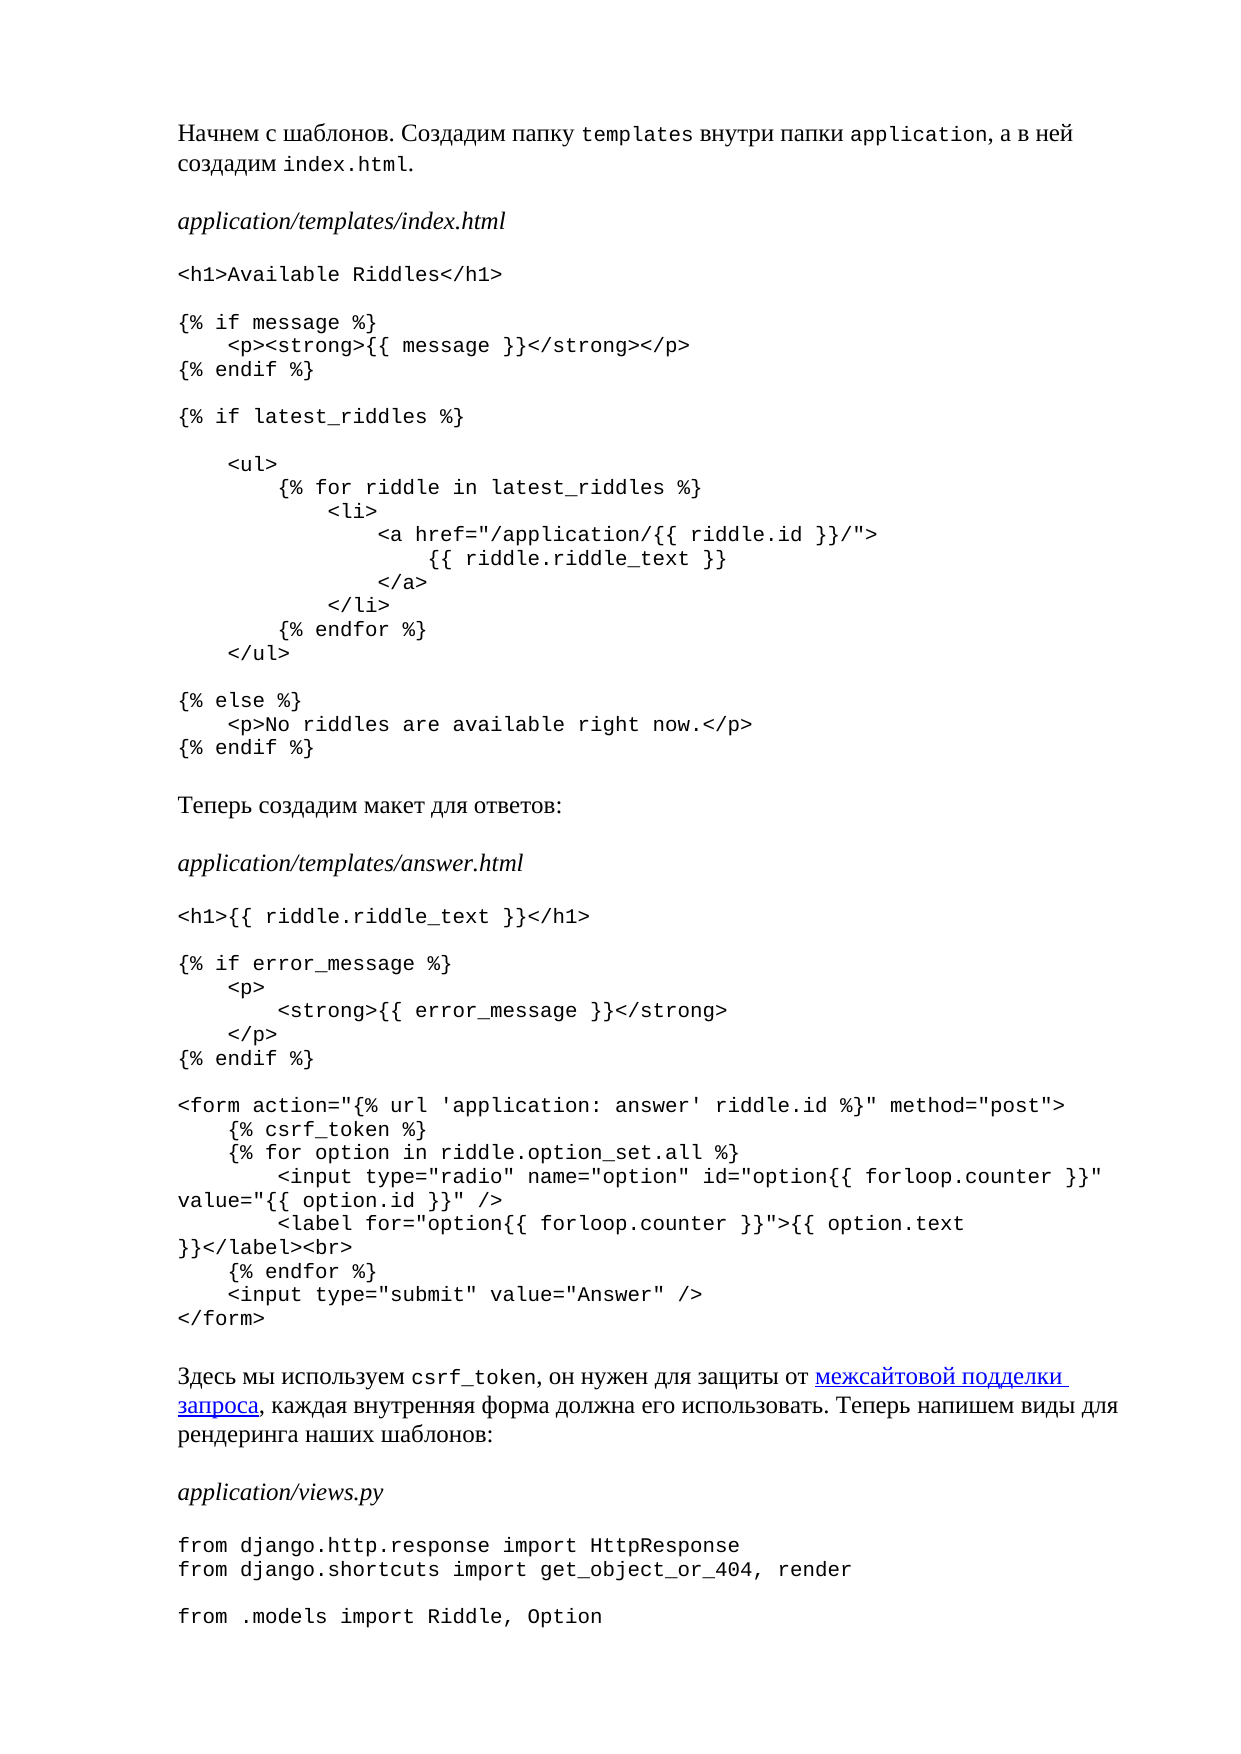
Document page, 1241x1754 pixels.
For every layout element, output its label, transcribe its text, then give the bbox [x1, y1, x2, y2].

text {% endfor %} [177, 619, 1152, 643]
text {% for riddle in latest_riddles %} [177, 477, 1152, 501]
text </li> [177, 595, 1152, 619]
text <h1>Available Riddles</h1> [177, 264, 1152, 288]
text application/views.py [177, 1477, 1152, 1506]
text <ul> [177, 453, 1152, 477]
text {% endif %} [177, 359, 1152, 383]
text </p> [177, 1024, 1152, 1048]
text {{ riddle.riddle_text }} [177, 548, 1152, 572]
text from django.shortcuts import get_object_or_404, render [177, 1558, 1152, 1582]
text <a href="/application/{{ riddle.id }}/"> [177, 524, 1152, 548]
text <form action="{% url 'application: answer' riddle.id %}" method="post"> [177, 1095, 1152, 1119]
text <p><strong>{{ message }}</strong></p> [177, 335, 1152, 359]
text {% endfor %} [177, 1261, 1152, 1284]
text from .models import Riddle, Option [177, 1606, 1152, 1629]
text <input type="radio" name="option" id="option{{ forloop.counter }}" value="{{ option.id }}" /> [177, 1166, 1152, 1213]
text </ul> [177, 643, 1152, 666]
text {% if error_message %} [177, 953, 1152, 977]
text application/templates/answer.html [177, 848, 1152, 877]
text {% if message %} [177, 312, 1152, 335]
text <label for="option{{ forloop.counter }}">{{ option.text }}</label><br> [177, 1213, 1152, 1261]
text Здесь мы используем csrf_token, он нужен для защиты от межсайтовой подделки запроса, каждая внутренняя форма должна его использовать. Теперь напишем виды для рендеринга наших шаблонов: [177, 1361, 1152, 1448]
text <p>No riddles are available right now.</p> [177, 714, 1152, 737]
text {% for option in riddle.option_set.all %} [177, 1142, 1152, 1166]
text {% endif %} [177, 737, 1152, 761]
text Начнем с шаблонов. Создадим папку templates внутри папки application, а в ней создадим index.html. [177, 118, 1152, 177]
text <h1>{{ riddle.riddle_text }}</h1> [177, 906, 1152, 929]
text </a> [177, 572, 1152, 595]
text </form> [177, 1308, 1152, 1332]
text {% if latest_riddles %} [177, 406, 1152, 430]
text <input type="submit" value="Answer" /> [177, 1284, 1152, 1308]
text {% csrf_token %} [177, 1119, 1152, 1142]
text application/templates/index.html [177, 206, 1152, 235]
text Теперь создадим макет для ответов: [177, 790, 1152, 819]
text {% endif %} [177, 1048, 1152, 1071]
text <p> [177, 977, 1152, 1001]
text {% else %} [177, 690, 1152, 714]
text <strong>{{ error_message }}</strong> [177, 1001, 1152, 1024]
text <li> [177, 501, 1152, 524]
text from django.http.response import HttpResponse [177, 1535, 1152, 1558]
